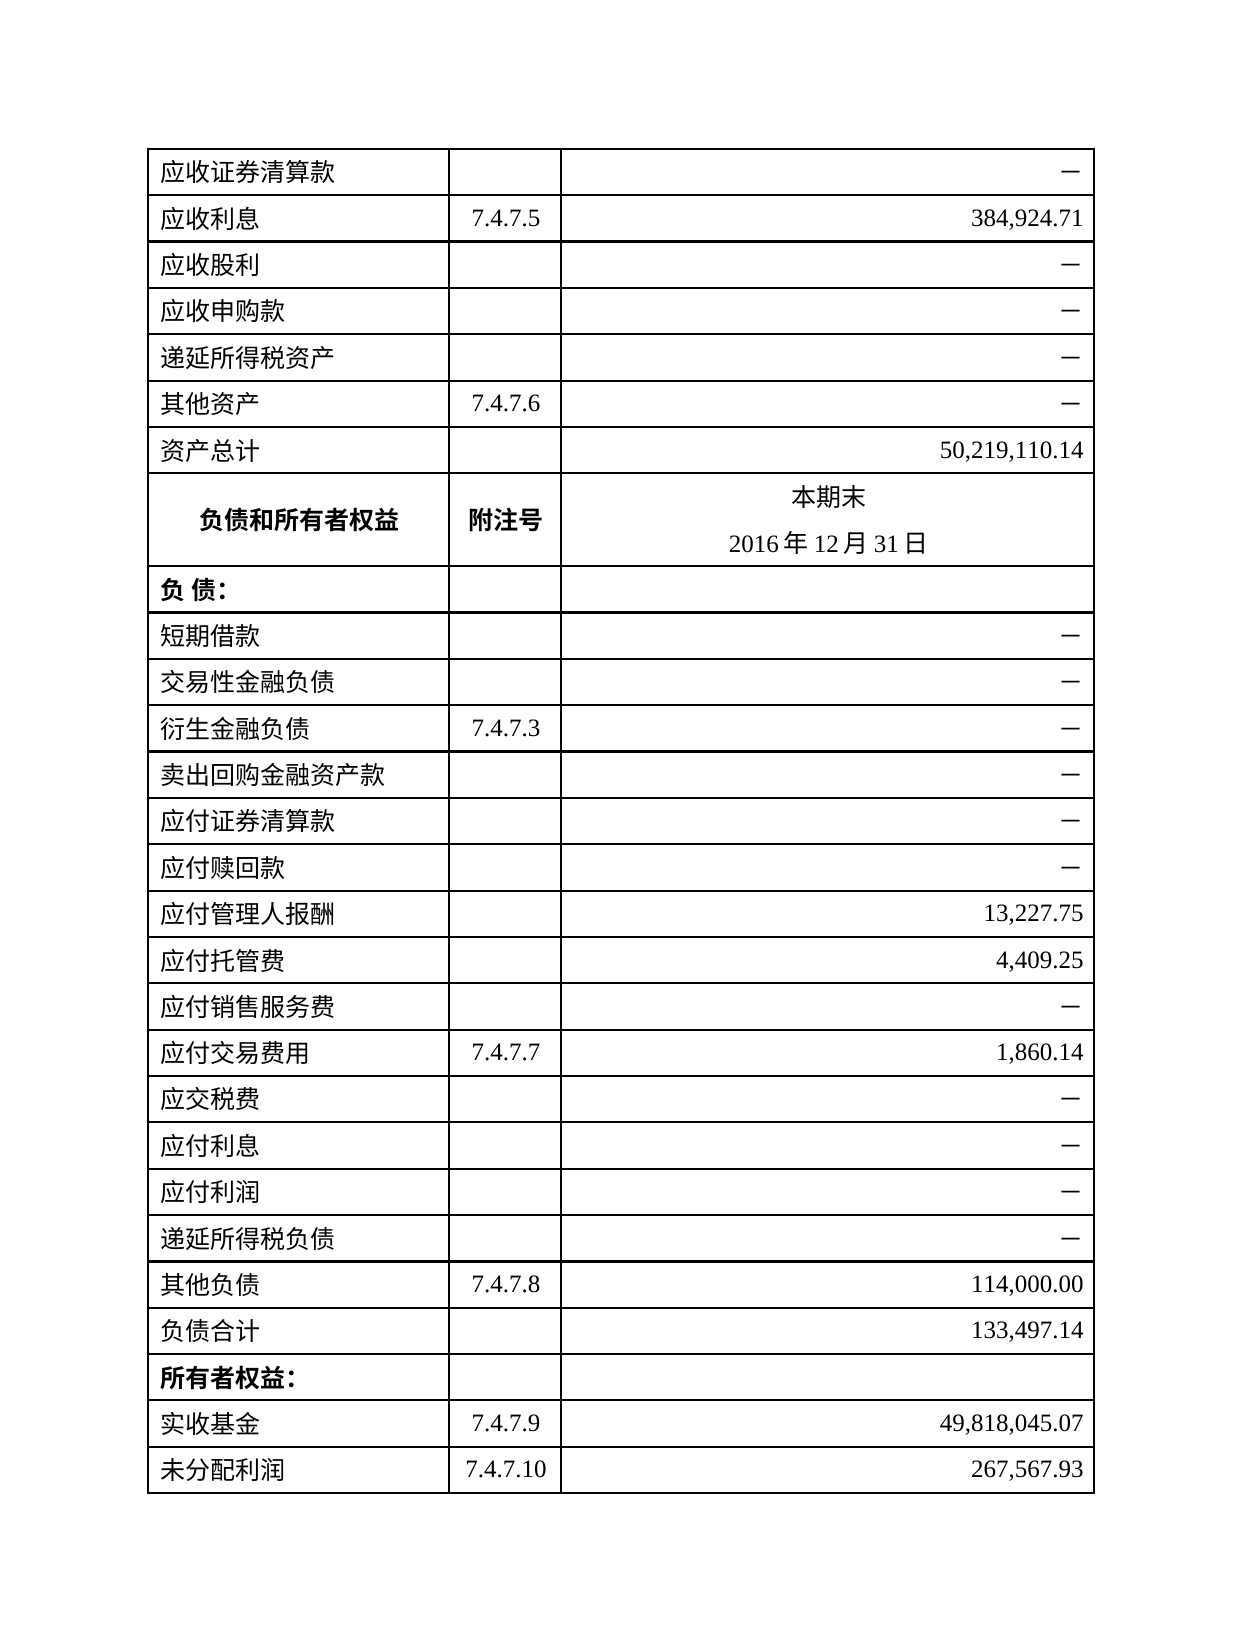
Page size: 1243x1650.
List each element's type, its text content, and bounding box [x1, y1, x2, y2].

table_cell 应付赎回款 [149, 845, 448, 889]
table_cell 应付交易费用 [149, 1031, 448, 1075]
table_cell 应付证券清算款 [149, 799, 448, 843]
table_cell 7.4.7.7 [450, 1031, 560, 1075]
table_cell － [562, 753, 1093, 797]
table_cell 应付管理人报酬 [149, 892, 448, 936]
table_cell － [562, 1216, 1093, 1260]
table_cell [562, 567, 1093, 611]
table_cell 7.4.7.10 [450, 1448, 560, 1492]
table_cell [450, 799, 560, 843]
table_cell 衍生金融负债 [149, 706, 448, 750]
table_cell 50,219,110.14 [562, 428, 1093, 472]
table_cell 7.4.7.3 [450, 706, 560, 750]
table_cell － [562, 289, 1093, 333]
table_cell － [562, 150, 1093, 194]
table_cell 附注号 [450, 474, 560, 565]
table_cell 负 债： [149, 567, 448, 611]
table_cell － [562, 614, 1093, 658]
table_cell 所有者权益： [149, 1355, 448, 1399]
table_cell [450, 335, 560, 379]
table_cell 7.4.7.6 [450, 382, 560, 426]
table_cell [450, 243, 560, 287]
table_cell [450, 289, 560, 333]
table_cell － [562, 1077, 1093, 1121]
table_cell － [562, 845, 1093, 889]
table_cell [450, 1123, 560, 1168]
table_cell [450, 567, 560, 611]
table_cell 应付利润 [149, 1170, 448, 1214]
table_cell [450, 1077, 560, 1121]
table_cell － [562, 1170, 1093, 1214]
table_cell 递延所得税资产 [149, 335, 448, 379]
table_cell 资产总计 [149, 428, 448, 472]
table_cell 其他负债 [149, 1263, 448, 1307]
table_cell 7.4.7.9 [450, 1401, 560, 1446]
table_cell 267,567.93 [562, 1448, 1093, 1492]
table_cell 应收股利 [149, 243, 448, 287]
table_cell － [562, 799, 1093, 843]
table_cell 未分配利润 [149, 1448, 448, 1492]
table_cell 应付托管费 [149, 938, 448, 982]
table_cell 384,924.71 [562, 196, 1093, 240]
table_cell － [562, 335, 1093, 379]
table_cell 1,860.14 [562, 1031, 1093, 1075]
table_cell [450, 150, 560, 194]
table_cell － [562, 243, 1093, 287]
table_cell 应付利息 [149, 1123, 448, 1168]
table_cell 交易性金融负债 [149, 660, 448, 704]
table_cell [450, 1216, 560, 1260]
table_cell [450, 428, 560, 472]
table_cell 短期借款 [149, 614, 448, 658]
table_cell 负债和所有者权益 [149, 474, 448, 565]
table_cell [450, 938, 560, 982]
table_cell [450, 1309, 560, 1353]
table_cell 114,000.00 [562, 1263, 1093, 1307]
table_cell 其他资产 [149, 382, 448, 426]
table_cell 13,227.75 [562, 892, 1093, 936]
table_cell 应收证券清算款 [149, 150, 448, 194]
table_cell [450, 614, 560, 658]
table_cell 应交税费 [149, 1077, 448, 1121]
table_cell [562, 1355, 1093, 1399]
table_cell [450, 1355, 560, 1399]
table_cell 卖出回购金融资产款 [149, 753, 448, 797]
table_cell 递延所得税负债 [149, 1216, 448, 1260]
table_cell 4,409.25 [562, 938, 1093, 982]
table_cell 负债合计 [149, 1309, 448, 1353]
table_cell － [562, 706, 1093, 750]
table_cell [450, 1170, 560, 1214]
table_cell 应收申购款 [149, 289, 448, 333]
table_cell 133,497.14 [562, 1309, 1093, 1353]
table_cell － [562, 1123, 1093, 1168]
table_cell [450, 660, 560, 704]
table_cell 7.4.7.5 [450, 196, 560, 240]
table_cell 本期末 2016年12月31日 [562, 474, 1093, 565]
table_cell 49,818,045.07 [562, 1401, 1093, 1446]
table_cell 应收利息 [149, 196, 448, 240]
table_cell [450, 984, 560, 1028]
table_cell － [562, 382, 1093, 426]
table_cell [450, 892, 560, 936]
table_cell [450, 753, 560, 797]
table_cell 实收基金 [149, 1401, 448, 1446]
table_cell － [562, 984, 1093, 1028]
table_cell 7.4.7.8 [450, 1263, 560, 1307]
table_cell 应付销售服务费 [149, 984, 448, 1028]
table_cell [450, 845, 560, 889]
table_cell － [562, 660, 1093, 704]
